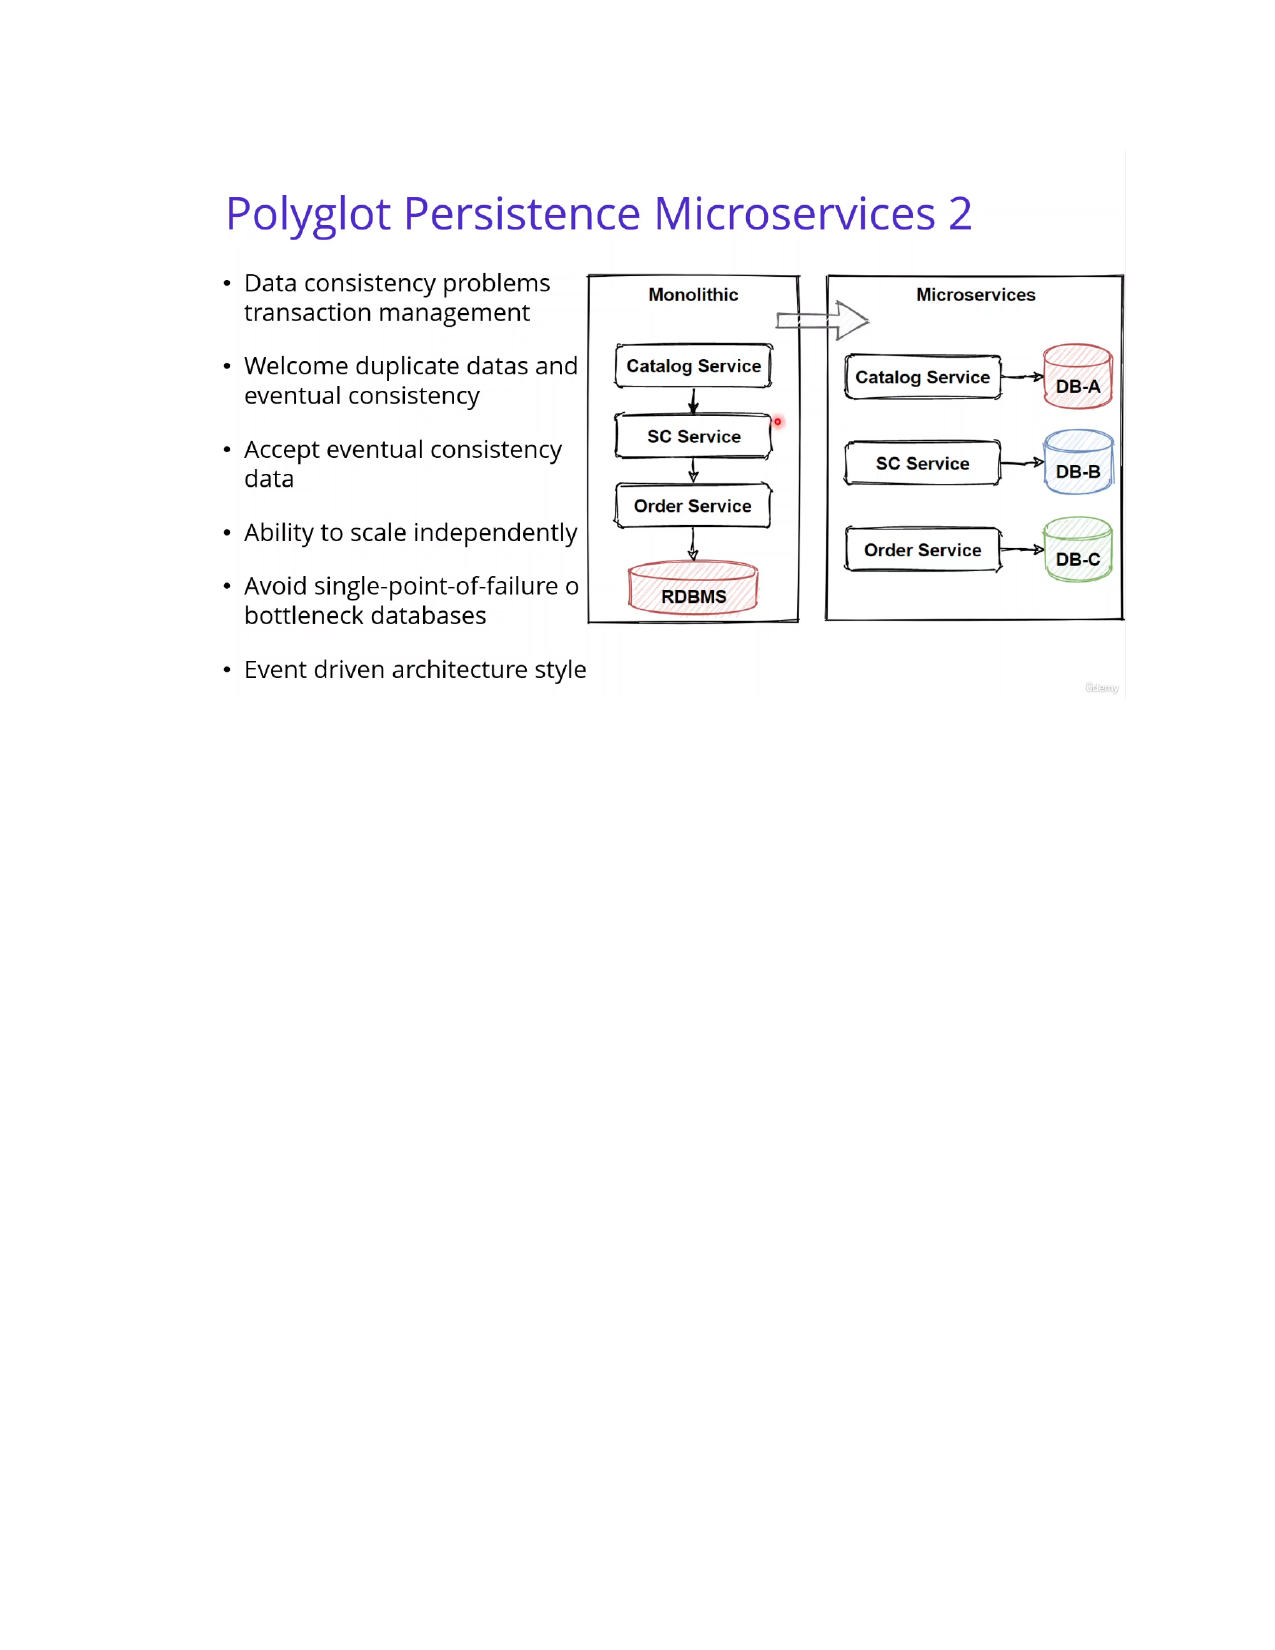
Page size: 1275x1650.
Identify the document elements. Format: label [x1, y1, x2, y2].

picture [150, 150, 1125, 699]
